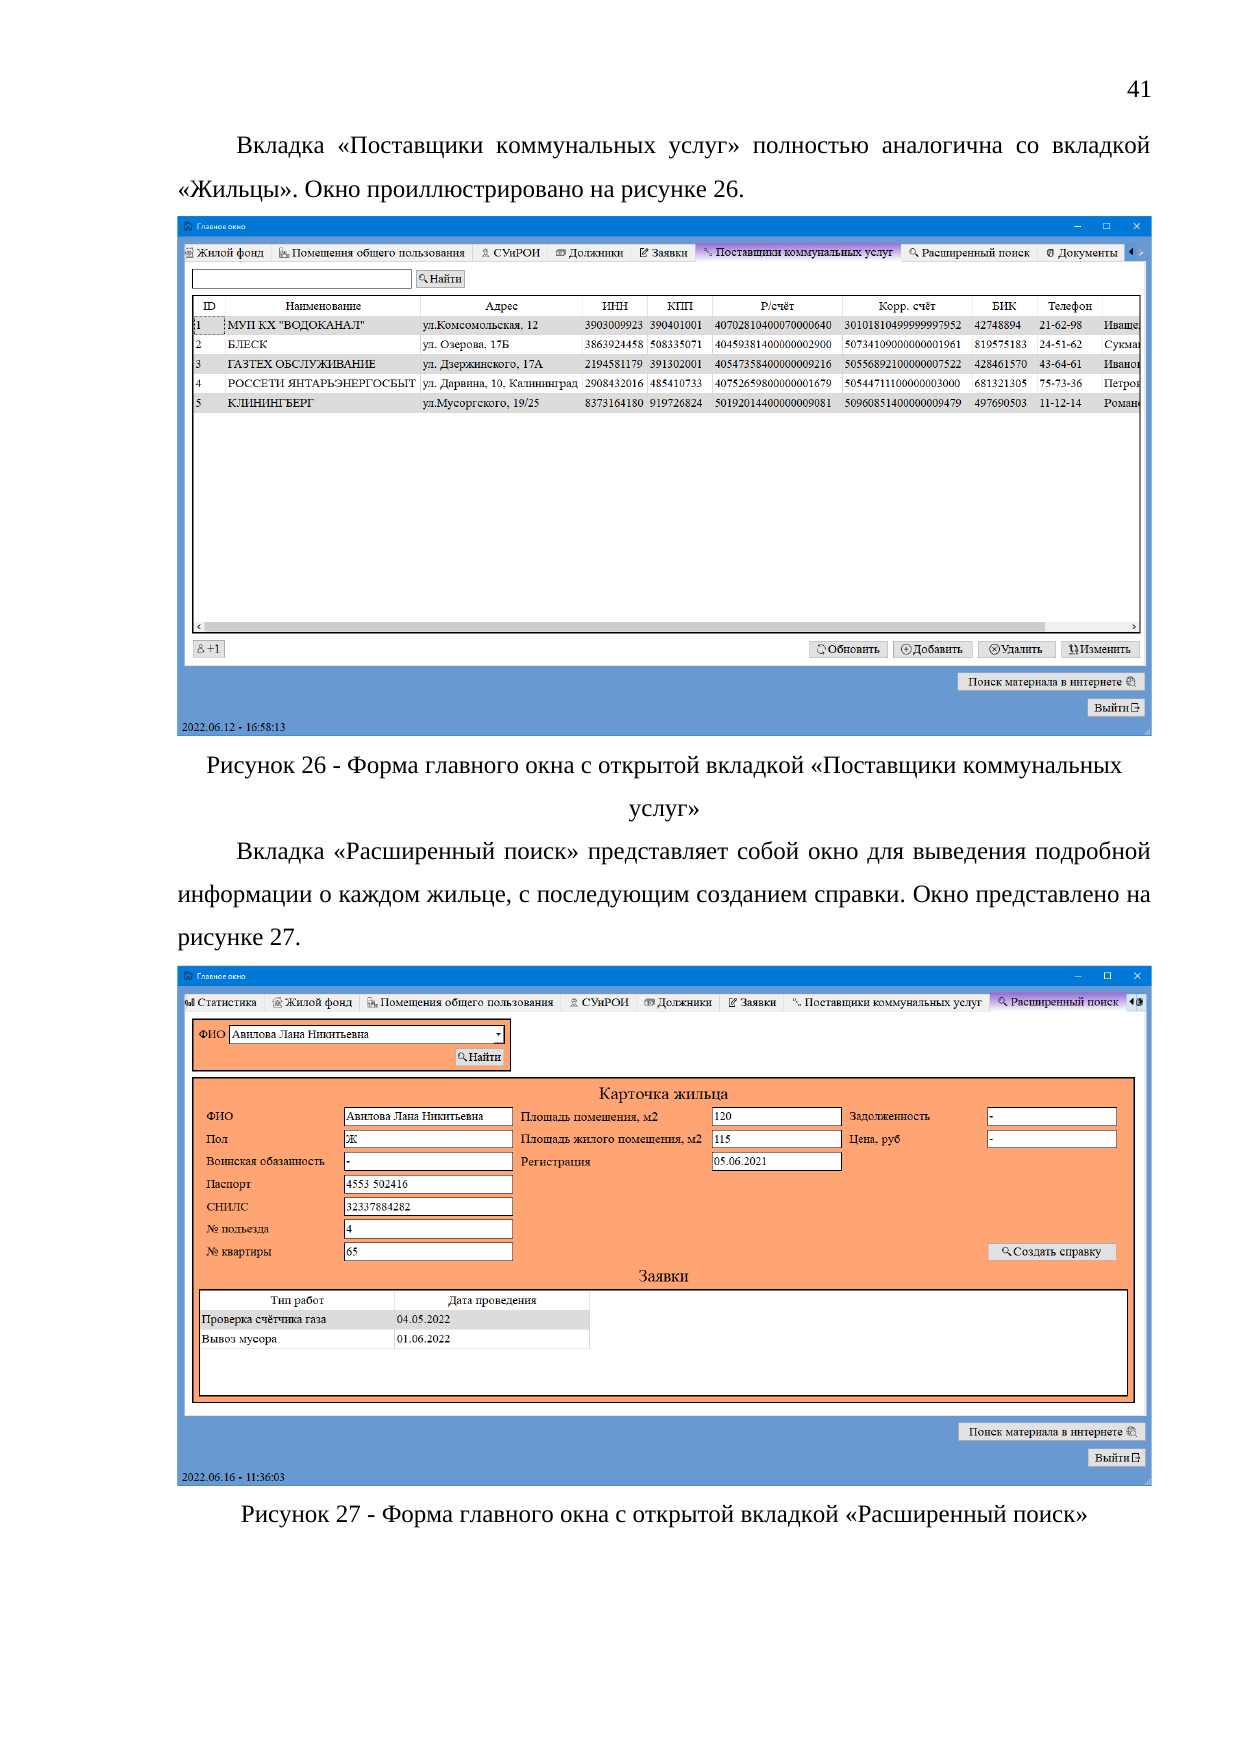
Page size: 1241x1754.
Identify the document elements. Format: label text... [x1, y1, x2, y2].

picture [177, 965, 1152, 1486]
text Рисунок 26 - Форма главного окна с открытой вкладкой «Поставщики коммунальных услуг» [177, 750, 1152, 822]
text Вкладка «Поставщики коммунальных услуг» полностью аналогична со вкладкой «Жильцы». Окно проиллюстрировано на рисунке 26. [177, 131, 1152, 202]
picture [177, 216, 1152, 736]
text Рисунок 27 - Форма главного окна с открытой вкладкой «Расширенный поиск» [177, 1499, 1152, 1528]
text Вкладка «Расширенный поиск» представляет собой окно для выведения подробной информации о каждом жильце, с последующим созданием справки. Окно представлено на рисунке 27. [177, 836, 1152, 951]
